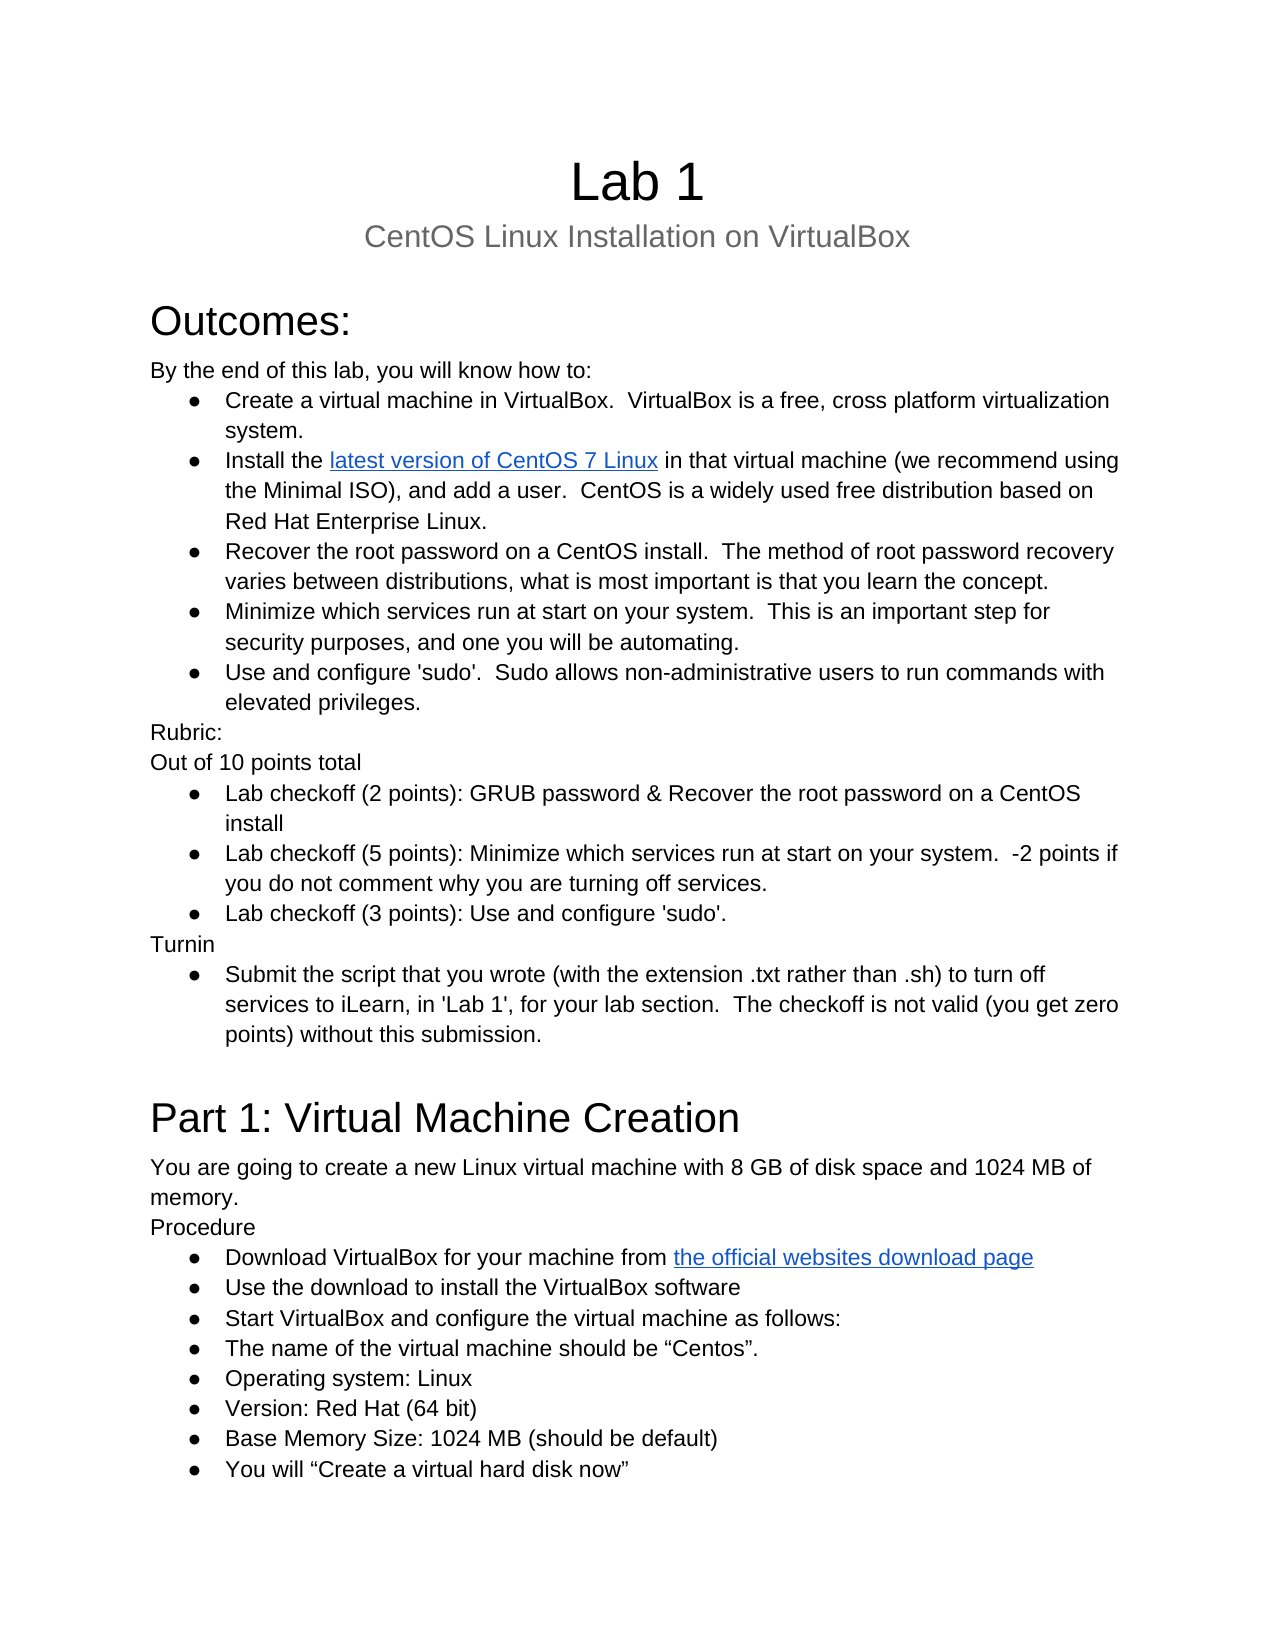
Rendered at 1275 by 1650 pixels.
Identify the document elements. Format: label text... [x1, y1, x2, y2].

list Use the download to install the VirtualBox software [187, 1274, 1125, 1301]
list You will “Create a virtual hard disk now” [187, 1456, 1125, 1482]
list Base Memory Size: 1024 MB (should be default) [187, 1425, 1125, 1452]
list Lab checkoff (5 points): Minimize which services run at start on your system. -2 points if you do not comment why you are turning off services. [187, 840, 1125, 896]
text You are going to create a new Linux virtual machine with 8 GB of disk space and 1024 MB of memory. [150, 1153, 1125, 1210]
list Create a virtual machine in VirtualBox. VirtualBox is a free, cross platform virtualization system. [187, 387, 1125, 443]
list Minimize which services run at start on your system. This is an important step for security purposes, and one you will be automating. [187, 598, 1125, 655]
text By the end of this lab, you will know how to: [150, 357, 1125, 383]
text Turnin [150, 931, 1125, 957]
subtitle Outcomes: [150, 296, 1125, 344]
subtitle Part 1: Virtual Machine Creation [150, 1093, 1125, 1141]
list The name of the virtual machine should be “Centos”. [187, 1335, 1125, 1361]
title Lab 1 [150, 150, 1125, 212]
list Start VirtualBox and configure the virtual machine as follows: [187, 1304, 1125, 1331]
list Use and configure 'sudo'. Sudo allows non-administrative users to run commands with elevated privileges. [187, 659, 1125, 715]
text Procedure [150, 1214, 1125, 1240]
list Download VirtualBox for your machine from the official websites download page [187, 1244, 1125, 1270]
list Operating system: Linux [187, 1365, 1125, 1391]
list Version: Red Hat (64 bit) [187, 1395, 1125, 1421]
list Submit the script that you wrote (with the extension .txt rather than .sh) to turn off services to iLearn, in 'Lab 1', for your lab section. The checkoff is not valid (you get zero points) without this submission. [187, 961, 1125, 1047]
list Install the latest version of CentOS 7 Linux in that virtual machine (we recommend using the Minimal ISO), and add a user. CentOS is a widely used free distribution based on Red Hat Enterprise Linux. [187, 447, 1125, 534]
text Rubric: [150, 719, 1125, 745]
text Out of 10 points total [150, 749, 1125, 776]
subtitle CentOS Linux Installation on VirtualBox [150, 218, 1125, 254]
list Lab checkoff (2 points): GRUB password & Recover the root password on a CentOS install [187, 779, 1125, 836]
list Lab checkoff (3 points): Use and configure 'sudo'. [187, 900, 1125, 927]
list Recover the root password on a CentOS install. The method of root password recovery varies between distributions, what is most important is that you learn the concept. [187, 538, 1125, 594]
